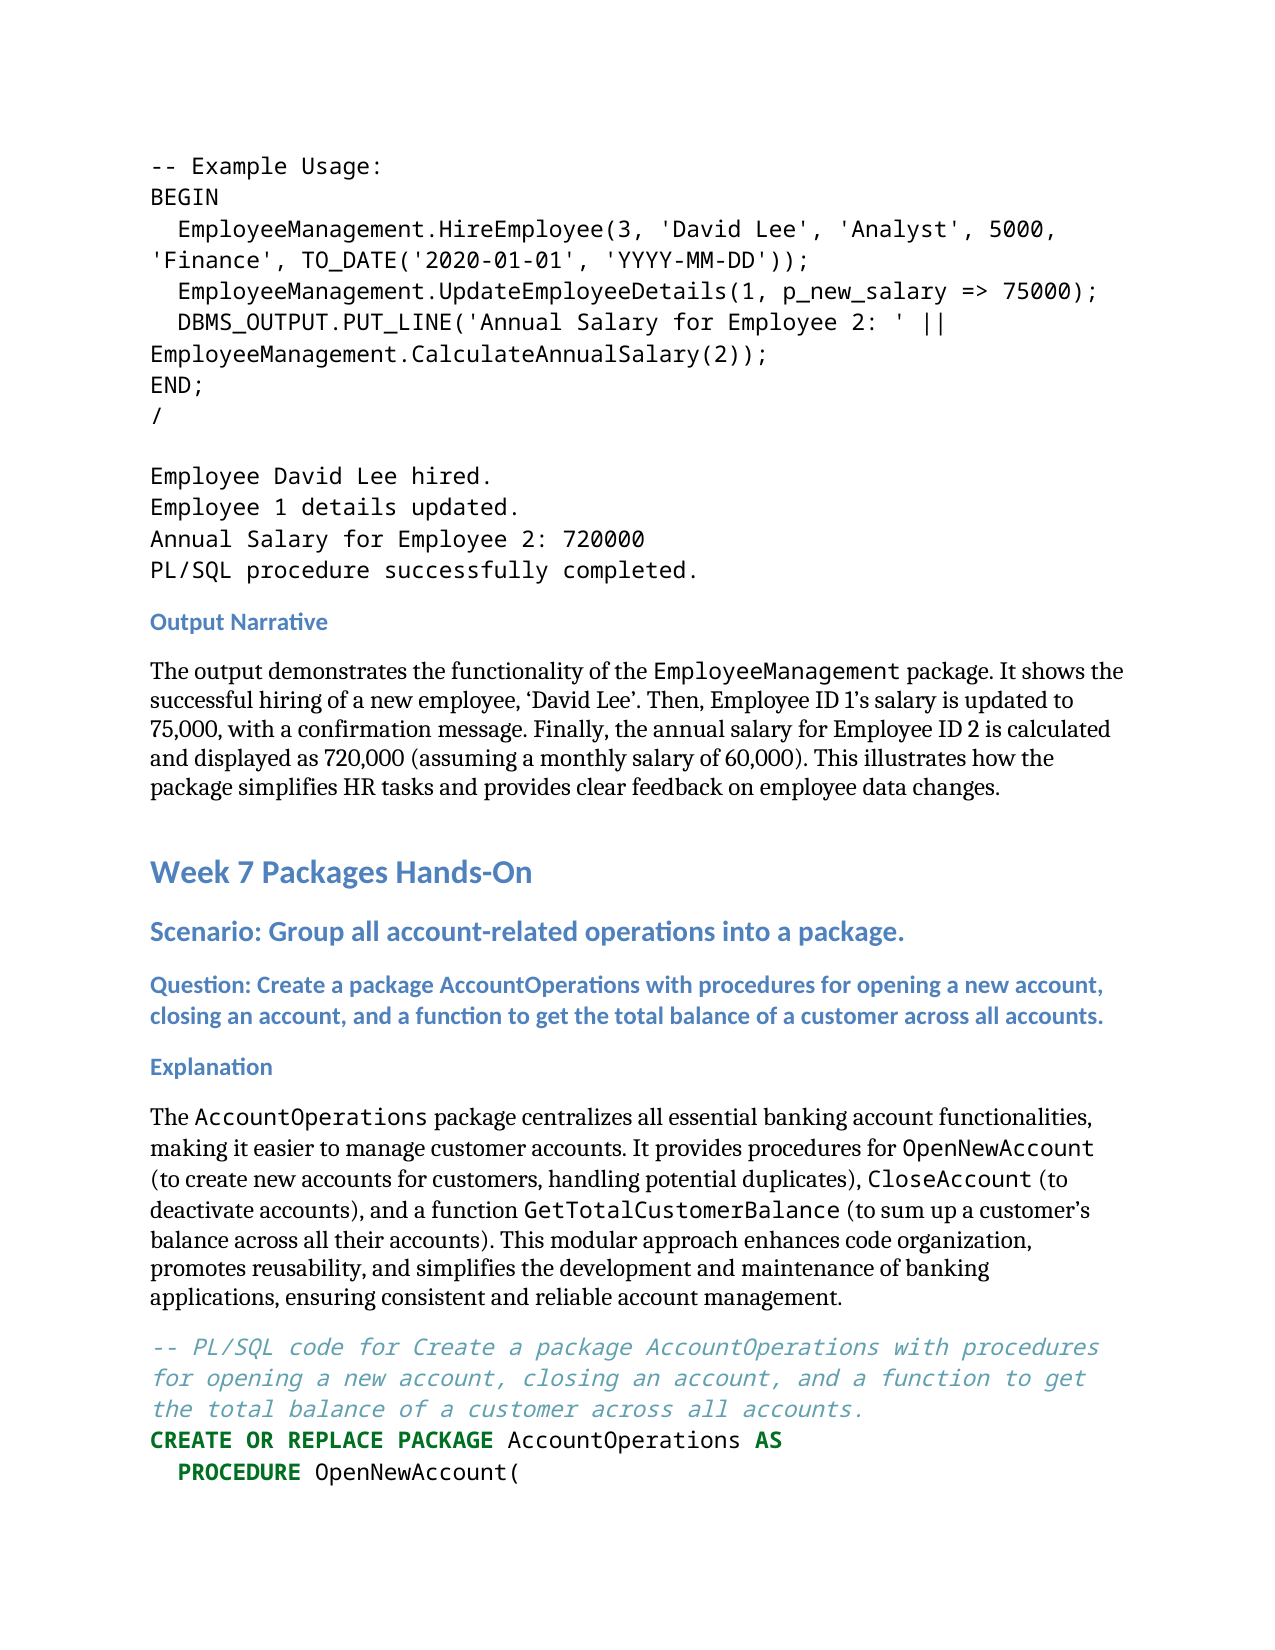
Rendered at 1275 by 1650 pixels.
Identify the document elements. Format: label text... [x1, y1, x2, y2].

subtitle Scenario: Group all account-related operations into a package. [150, 913, 1125, 948]
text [150, 1331, 1125, 1487]
text The output demonstrates the functionality of the EmployeeManagement package. It shows the successful hiring of a new employee, ‘David Lee’. Then, Employee ID 1’s salary is updated to 75,000, with a confirmation message. Finally, the annual salary for Employee ID 2 is calculated and displayed as 720,000 (assuming a monthly salary of 60,000). This illustrates how the package simplifies HR tasks and provides clear feedback on employee data changes. [150, 655, 1125, 801]
text The AccountOperations package centralizes all essential banking account functionalities, making it easier to manage customer accounts. It provides procedures for OpenNewAccount (to create new accounts for customers, handling potential duplicates), CloseAccount (to deactivate accounts), and a function GetTotalCustomerBalance (to sum up a customer’s balance across all their accounts). This modular approach enhances code organization, promotes reusability, and simplifies the development and maintenance of banking applications, ensuring consistent and reliable account management. [150, 1101, 1125, 1312]
subtitle Explanation [150, 1051, 1125, 1082]
subtitle Output Narrative [150, 606, 1125, 636]
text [150, 150, 1125, 585]
subtitle Question: Create a package AccountOperations with procedures for opening a new account, closing an account, and a function to get the total balance of a customer across all accounts. [150, 969, 1125, 1030]
subtitle Week 7 Packages Hands-On [150, 851, 1125, 892]
